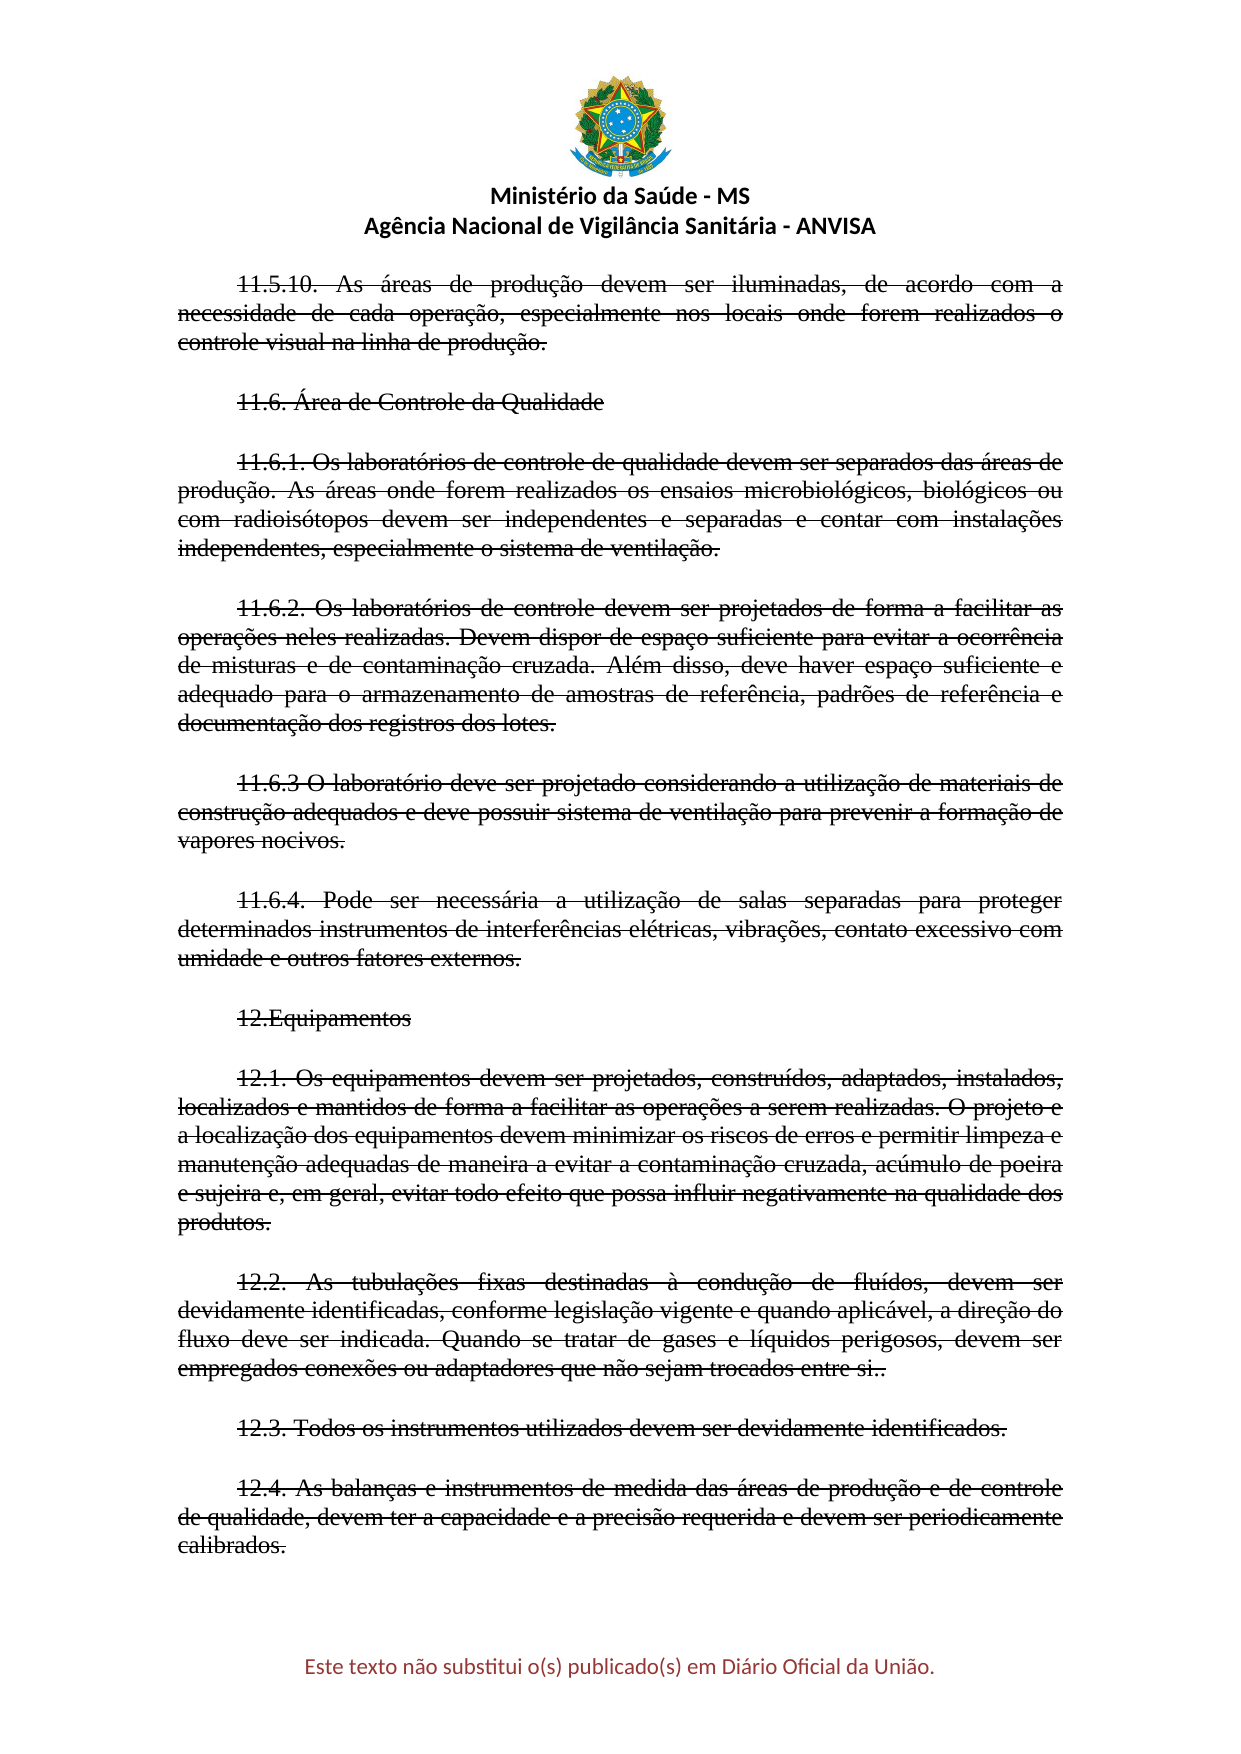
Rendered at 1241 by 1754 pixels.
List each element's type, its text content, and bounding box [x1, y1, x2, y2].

text 11.6. Área de Controle da Qualidade [177, 387, 1063, 415]
text 11.6.4. Pode ser necessária a utilização de salas separadas para proteger determinados instrumentos de interferências elétricas, vibrações, contato excessivo com umidade e outros fatores externos. [177, 885, 1063, 930]
picture [566, 73, 674, 180]
text 11.6.1. Os laboratórios de controle de qualidade devem ser separados das áreas de produção. As áreas onde forem realizados os ensaios microbiológicos, biológicos ou com radioisótopos devem ser independentes e separadas e contar com instalações independentes, especialmente o sistema de ventilação. [177, 492, 1063, 520]
text 12.1. Os equipamentos devem ser projetados, construídos, adaptados, instalados, localizados e mantidos de forma a facilitar as operações a serem realizadas. O projeto e a localização dos equipamentos devem minimizar os riscos de erros e permitir limpeza e manutenção adequadas de maneira a evitar a contaminação cruzada, acúmulo de poeira e sujeira e, em geral, evitar todo efeito que possa influir negativamente na qualidade dos produtos. [177, 1194, 1063, 1235]
text 11.6.4. Pode ser necessária a utilização de salas separadas para proteger determinados instrumentos de interferências elétricas, vibrações, contato excessivo com umidade e outros fatores externos. [177, 931, 1063, 972]
text 12.3. Todos os instrumentos utilizados devem ser devidamente identificados. [177, 1413, 1063, 1442]
text 11.6.3 O laboratório deve ser projetado considerando a utilização de materiais de construção adequados e deve possuir sistema de ventilação para prevenir a formação de vapores nocivos. [177, 813, 1063, 854]
text 11.5.10. As áreas de produção devem ser iluminadas, de acordo com a necessidade de cada operação, especialmente nos locais onde forem realizados o controle visual na linha de produção. [177, 314, 1063, 355]
text 12.Equipamentos [177, 1003, 1063, 1032]
text 11.6.2. Os laboratórios de controle devem ser projetados de forma a facilitar as operações neles realizadas. Devem dispor de espaço suficiente para evitar a ocorrência de misturas e de contaminação cruzada. Além disso, deve haver espaço suficiente e adequado para o armazenamento de amostras de referência, padrões de referência e documentação dos registros dos lotes. [177, 667, 1063, 695]
text 11.6.3 O laboratório deve ser projetado considerando a utilização de materiais de construção adequados e deve possuir sistema de ventilação para prevenir a formação de vapores nocivos. [177, 768, 1063, 812]
text 11.6.1. Os laboratórios de controle de qualidade devem ser separados das áreas de produção. As áreas onde forem realizados os ensaios microbiológicos, biológicos ou com radioisótopos devem ser independentes e separadas e contar com instalações independentes, especialmente o sistema de ventilação. [177, 521, 1063, 562]
text 12.4. As balanças e instrumentos de medida das áreas de produção e de controle de qualidade, devem ter a capacidade e a precisão requerida e devem ser periodicamente calibrados. [177, 1473, 1063, 1517]
text 11.6.2. Os laboratórios de controle devem ser projetados de forma a facilitar as operações neles realizadas. Devem dispor de espaço suficiente para evitar a ocorrência de misturas e de contaminação cruzada. Além disso, deve haver espaço suficiente e adequado para o armazenamento de amostras de referência, padrões de referência e documentação dos registros dos lotes. [177, 696, 1063, 737]
text 12.2. As tubulações fixas destinadas à condução de fluídos, devem ser devidamente identificadas, conforme legislação vigente e quando aplicável, a direção do fluxo deve ser indicada. Quando se tratar de gases e líquidos perigosos, devem ser empregados conexões ou adaptadores que não sejam trocados entre si.. [177, 1312, 1063, 1382]
text 11.5.10. As áreas de produção devem ser iluminadas, de acordo com a necessidade de cada operação, especialmente nos locais onde forem realizados o controle visual na linha de produção. [177, 269, 1063, 313]
text 11.6.2. Os laboratórios de controle devem ser projetados de forma a facilitar as operações neles realizadas. Devem dispor de espaço suficiente para evitar a ocorrência de misturas e de contaminação cruzada. Além disso, deve haver espaço suficiente e adequado para o armazenamento de amostras de referência, padrões de referência e documentação dos registros dos lotes. [177, 638, 1063, 666]
text 12.2. As tubulações fixas destinadas à condução de fluídos, devem ser devidamente identificadas, conforme legislação vigente e quando aplicável, a direção do fluxo deve ser indicada. Quando se tratar de gases e líquidos perigosos, devem ser empregados conexões ou adaptadores que não sejam trocados entre si.. [177, 1267, 1063, 1311]
text 11.6.1. Os laboratórios de controle de qualidade devem ser separados das áreas de produção. As áreas onde forem realizados os ensaios microbiológicos, biológicos ou com radioisótopos devem ser independentes e separadas e contar com instalações independentes, especialmente o sistema de ventilação. [177, 447, 1063, 491]
text 12.4. As balanças e instrumentos de medida das áreas de produção e de controle de qualidade, devem ter a capacidade e a precisão requerida e devem ser periodicamente calibrados. [177, 1518, 1063, 1559]
text 11.6.2. Os laboratórios de controle devem ser projetados de forma a facilitar as operações neles realizadas. Devem dispor de espaço suficiente para evitar a ocorrência de misturas e de contaminação cruzada. Além disso, deve haver espaço suficiente e adequado para o armazenamento de amostras de referência, padrões de referência e documentação dos registros dos lotes. [177, 593, 1063, 637]
text 12.1. Os equipamentos devem ser projetados, construídos, adaptados, instalados, localizados e mantidos de forma a facilitar as operações a serem realizadas. O projeto e a localização dos equipamentos devem minimizar os riscos de erros e permitir limpeza e manutenção adequadas de maneira a evitar a contaminação cruzada, acúmulo de poeira e sujeira e, em geral, evitar todo efeito que possa influir negativamente na qualidade dos produtos. [177, 1063, 1063, 1107]
